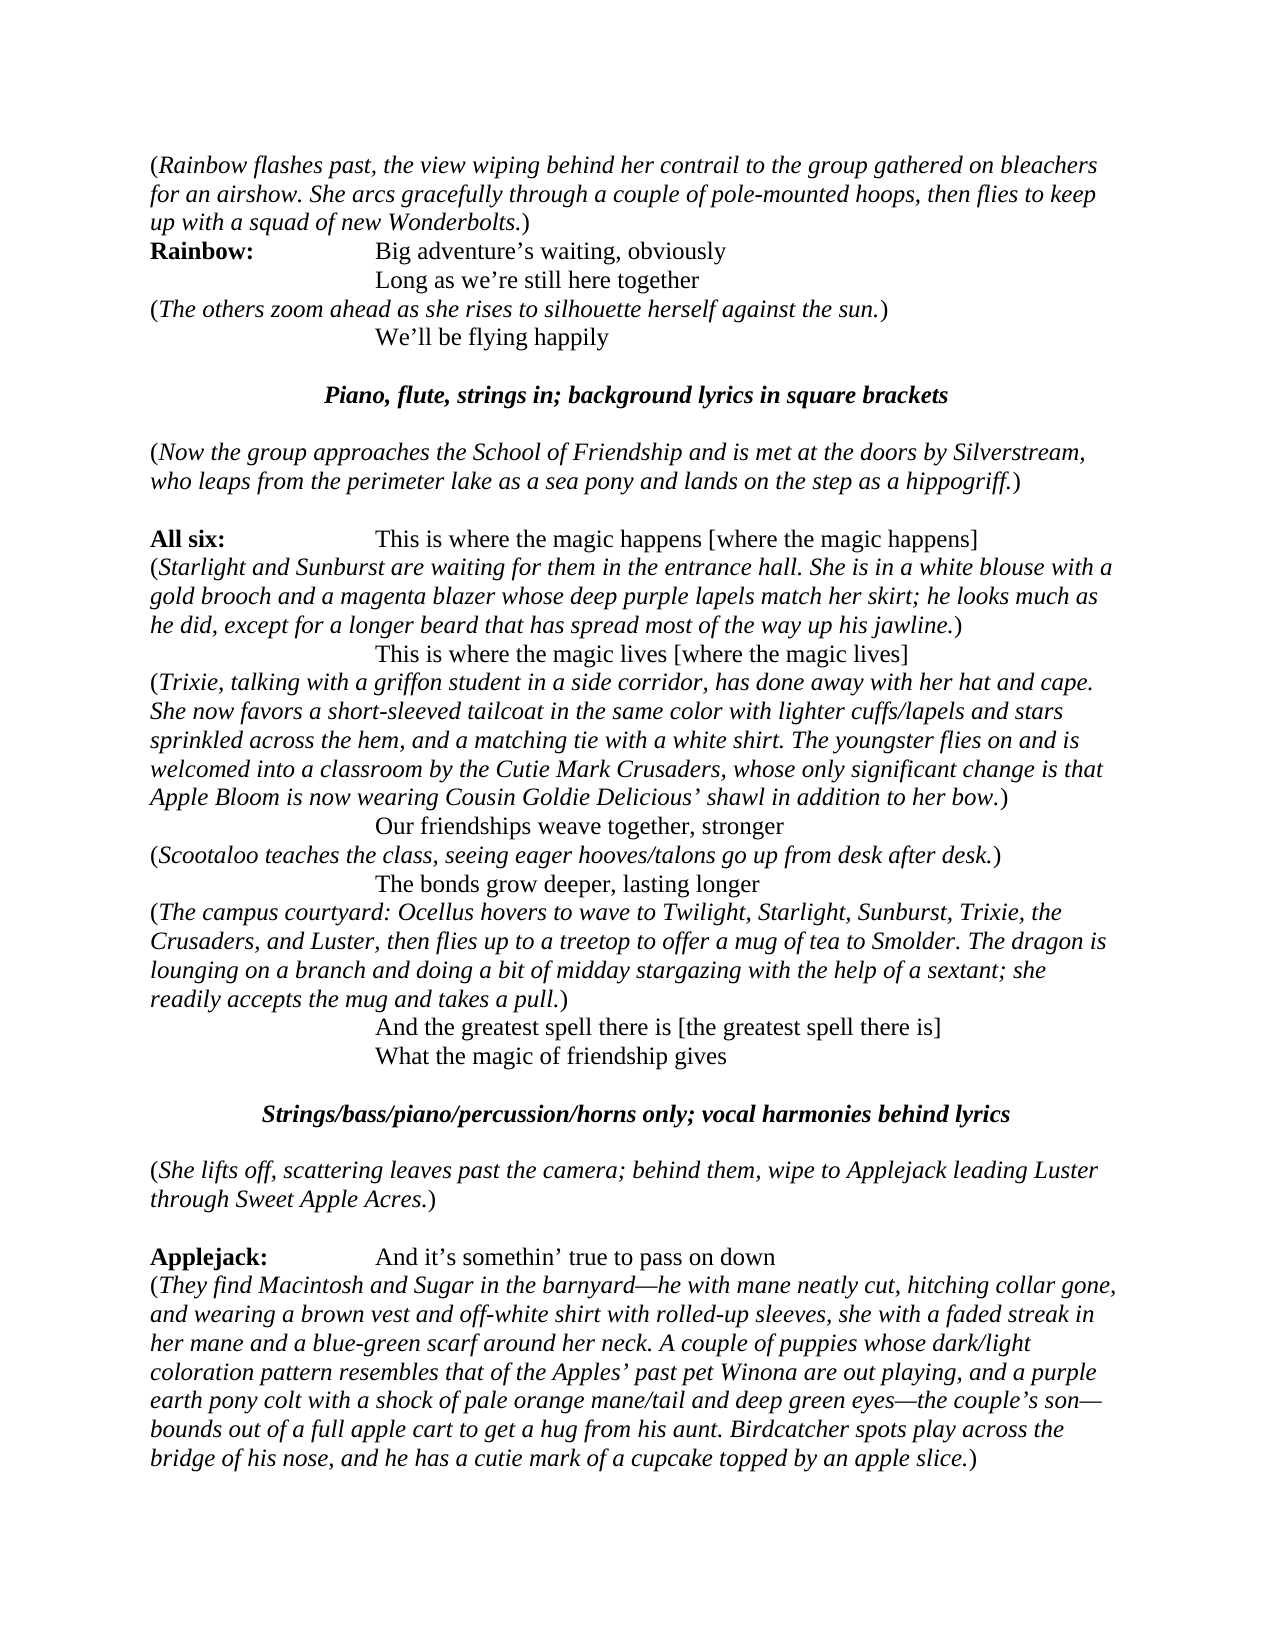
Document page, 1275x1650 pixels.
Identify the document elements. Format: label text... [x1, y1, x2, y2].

text Long as we’re still here together [150, 265, 1125, 294]
text Piano, flute, strings in; background lyrics in square brackets [150, 380, 1125, 409]
text (The others zoom ahead as she rises to silhouette herself against the sun.) [150, 294, 1125, 322]
text (Starlight and Sunburst are waiting for them in the entrance hall. She is in a white blouse with a gold brooch and a magenta blazer whose deep purple lapels match her skirt; he looks much as he did, except for a longer beard that has spread most of the way up his jawline.) [150, 552, 1125, 639]
text What the magic of friendship gives [150, 1041, 1125, 1070]
text (Trixie, talking with a griffon student in a side corridor, has done away with her hat and cape. She now favors a short-sleeved tailcoat in the same color with lighter cuffs/lapels and stars sprinkled across the hem, and a matching tie with a white shirt. The youngster flies on and is welcomed into a classroom by the Cutie Mark Crusaders, whose only significant change is that Apple Bloom is now wearing Cousin Goldie Delicious’ shawl in addition to her bow.) [150, 667, 1125, 811]
text Rainbow: Big adventure’s waiting, obviously [150, 236, 1125, 265]
text (They find Macintosh and Sugar in the barnyard—he with mane neatly cut, hitching collar gone, and wearing a brown vest and off-white shirt with rolled-up sleeves, she with a faded streak in her mane and a blue-green scarf around her neck. A couple of puppies whose dark/light coloration pattern resembles that of the Apples’ past pet Winona are out playing, and a purple earth pony colt with a shock of pale orange mane/tail and deep green eyes—the couple’s son—bounds out of a full apple cart to get a hug from his aunt. Birdcatcher spots play across the bridge of his nose, and he has a cutie mark of a cupcake topped by an apple slice.) [150, 1271, 1125, 1472]
text (Rainbow flashes past, the view wiping behind her contrail to the group gathered on bleachers for an airshow. She arcs gracefully through a couple of pole-mounted hoops, then flies to keep up with a squad of new Wonderbolts.) [150, 150, 1125, 236]
text We’ll be flying happily [150, 322, 1125, 351]
text Our friendships weave together, stronger [150, 811, 1125, 840]
text (She lifts off, scattering leaves past the camera; behind them, wipe to Applejack leading Luster through Sweet Apple Acres.) [150, 1156, 1125, 1213]
text Strings/bass/piano/percussion/horns only; vocal harmonies behind lyrics [150, 1099, 1125, 1127]
text Applejack: And it’s somethin’ true to pass on down [150, 1242, 1125, 1271]
text (Scootaloo teaches the class, seeing eager hooves/talons go up from desk after desk.) [150, 840, 1125, 869]
text (Now the group approaches the School of Friendship and is met at the doors by Silverstream, who leaps from the perimeter lake as a sea pony and lands on the step as a hippogriff.) [150, 437, 1125, 495]
text All six: This is where the magic happens [where the magic happens] [150, 524, 1125, 552]
text (The campus courtyard: Ocellus hovers to wave to Twilight, Starlight, Sunburst, Trixie, the Crusaders, and Luster, then flies up to a treetop to offer a mug of tea to Smolder. The dragon is lounging on a branch and doing a bit of midday stargazing with the help of a sextant; she readily accepts the mug and takes a pull.) [150, 897, 1125, 1012]
text This is where the magic lives [where the magic lives] [150, 639, 1125, 667]
text And the greatest spell there is [the greatest spell there is] [150, 1012, 1125, 1041]
text The bonds grow deeper, lasting longer [150, 869, 1125, 897]
